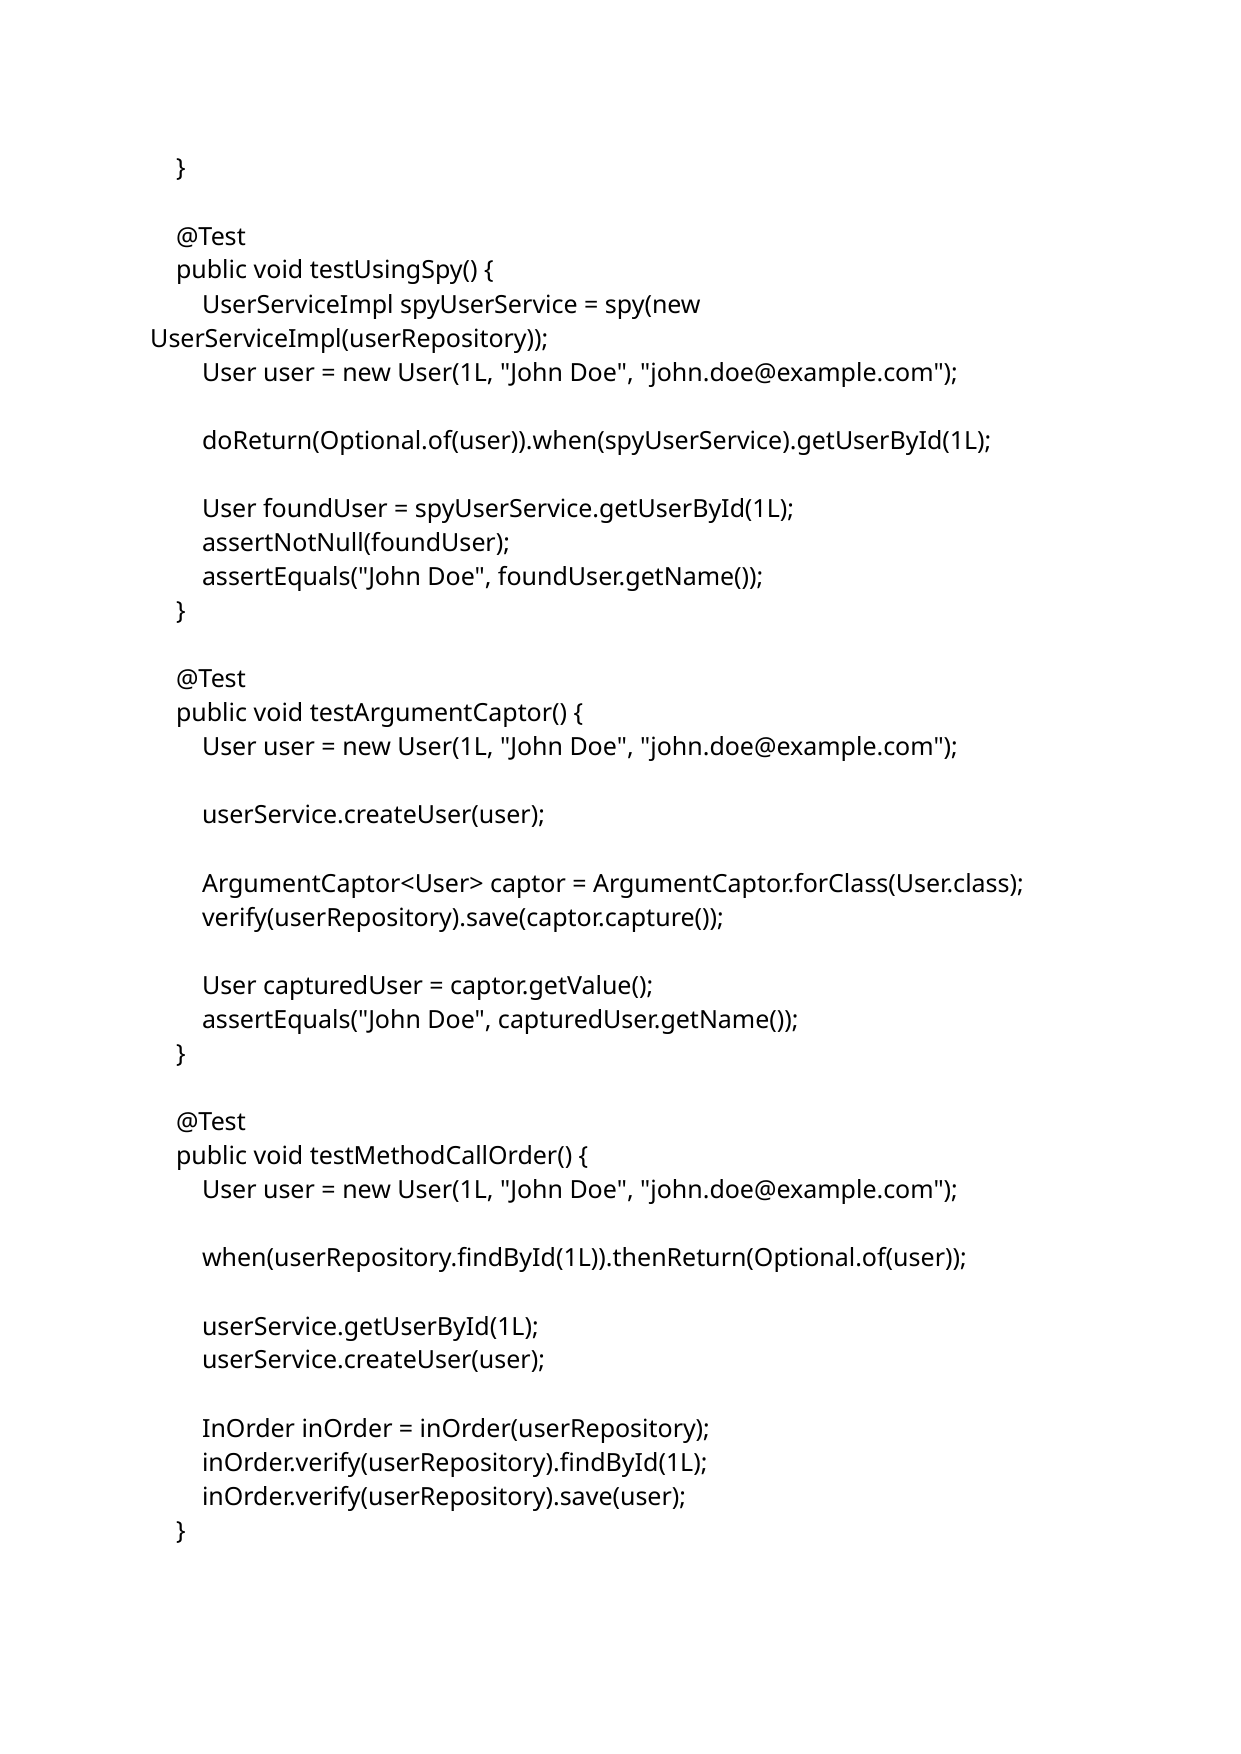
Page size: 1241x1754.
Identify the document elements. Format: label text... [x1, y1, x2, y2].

text inOrder.verify(userRepository).findById(1L); [150, 1444, 1090, 1478]
text assertEquals("John Doe", capturedUser.getName()); [150, 1002, 1090, 1036]
text assertNotNull(foundUser); [150, 525, 1090, 559]
text UserServiceImpl spyUserService = spy(new UserServiceImpl(userRepository)); [150, 286, 1090, 354]
text userService.createUser(user); [150, 1342, 1090, 1376]
text } [150, 1036, 1090, 1070]
text InOrder inOrder = inOrder(userRepository); [150, 1410, 1090, 1444]
text public void testMethodCallOrder() { [150, 1138, 1090, 1172]
text ArgumentCaptor<User> captor = ArgumentCaptor.forClass(User.class); [150, 865, 1090, 899]
text } [150, 593, 1090, 627]
text User foundUser = spyUserService.getUserById(1L); [150, 491, 1090, 525]
text assertEquals("John Doe", foundUser.getName()); [150, 559, 1090, 593]
text } [150, 150, 1090, 184]
text @Test [150, 661, 1090, 695]
text } [150, 1512, 1090, 1547]
text public void testArgumentCaptor() { [150, 695, 1090, 729]
text User user = new User(1L, "John Doe", "john.doe@example.com"); [150, 354, 1090, 388]
text when(userRepository.findById(1L)).thenReturn(Optional.of(user)); [150, 1240, 1090, 1274]
text User user = new User(1L, "John Doe", "john.doe@example.com"); [150, 1172, 1090, 1206]
text userService.createUser(user); [150, 797, 1090, 831]
text User user = new User(1L, "John Doe", "john.doe@example.com"); [150, 729, 1090, 763]
text @Test [150, 218, 1090, 252]
text doReturn(Optional.of(user)).when(spyUserService).getUserById(1L); [150, 422, 1090, 457]
text @Test [150, 1104, 1090, 1138]
text inOrder.verify(userRepository).save(user); [150, 1478, 1090, 1512]
text User capturedUser = captor.getValue(); [150, 967, 1090, 1002]
text public void testUsingSpy() { [150, 252, 1090, 286]
text verify(userRepository).save(captor.capture()); [150, 899, 1090, 933]
text userService.getUserById(1L); [150, 1308, 1090, 1342]
